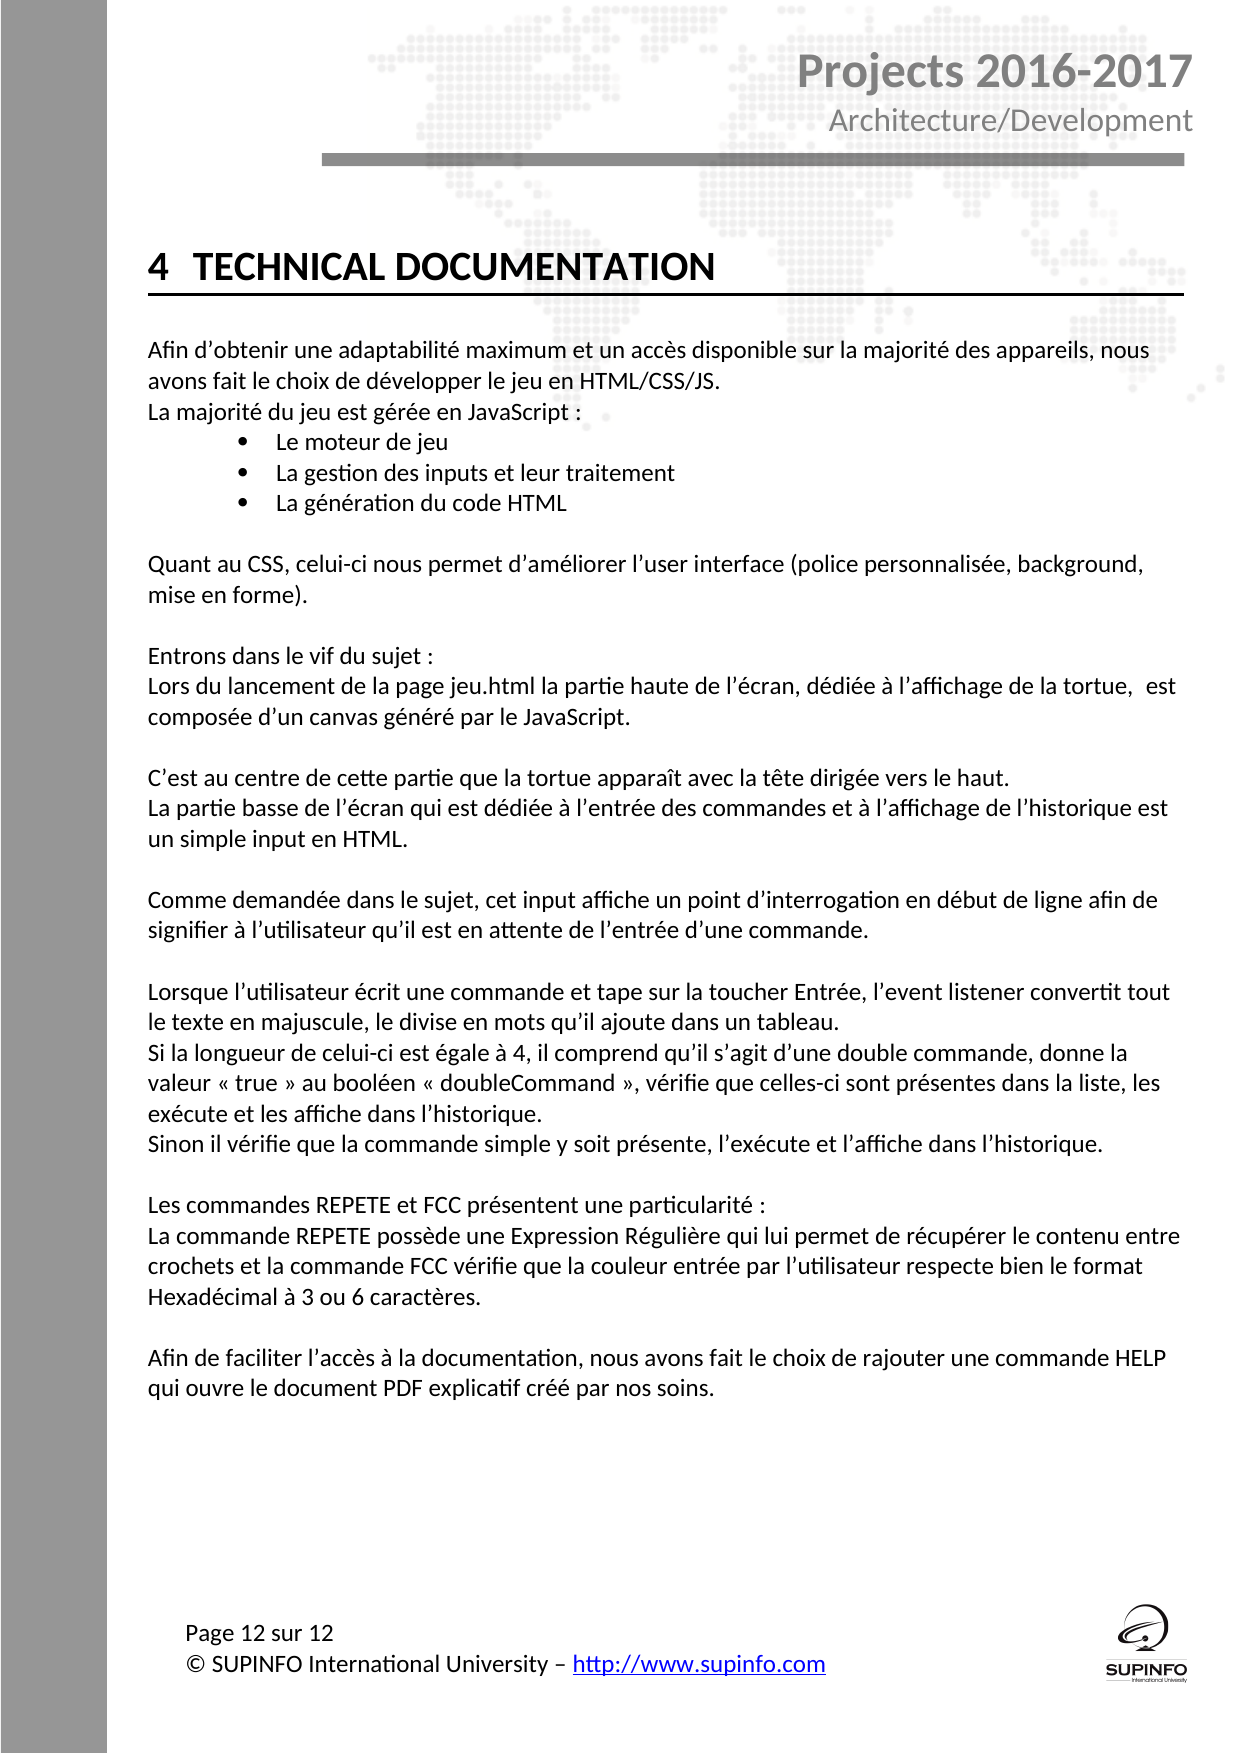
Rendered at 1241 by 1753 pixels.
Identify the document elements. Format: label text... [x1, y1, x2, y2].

text Quant au CSS, celui-ci nous permet d’améliorer l’user interface (police personnalisée, background, mise en forme). [148, 548, 1184, 609]
text Afin d’obtenir une adaptabilité maximum et un accès disponible sur la majorité des appareils, nous avons fait le choix de développer le jeu en HTML/CSS/JS. [148, 335, 1184, 396]
text Afin de faciliter l’accès à la documentation, nous avons fait le choix de rajouter une commande HELP qui ouvre le document PDF explicatif créé par nos soins. [148, 1342, 1184, 1403]
text Lorsque l’utilisateur écrit une commande et tape sur la toucher Entrée, l’event listener convertit tout le texte en majuscule, le divise en mots qu’il ajoute dans un tableau. [148, 976, 1184, 1037]
text Comme demandée dans le sujet, cet input affiche un point d’interrogation en début de ligne afin de signifier à l’utilisateur qu’il est en attente de l’entrée d’une commande. [148, 884, 1184, 945]
list La gestion des inputs et leur traitement [238, 457, 1184, 487]
text Sinon il vérifie que la commande simple y soit présente, l’exécute et l’affiche dans l’historique. [148, 1128, 1184, 1159]
text La majorité du jeu est gérée en JavaScript : [148, 396, 1184, 426]
text La commande REPETE possède une Expression Régulière qui lui permet de récupérer le contenu entre crochets et la commande FCC vérifie que la couleur entrée par l’utilisateur respecte bien le format Hexadécimal à 3 ou 6 caractères. [148, 1220, 1184, 1311]
list La génération du code HTML [238, 487, 1184, 518]
list Le moteur de jeu [238, 426, 1184, 457]
text Entrons dans le vif du sujet : [148, 640, 1184, 670]
text C’est au centre de cette partie que la tortue apparaît avec la tête dirigée vers le haut. [148, 762, 1184, 792]
subtitle technical documentation [148, 240, 1184, 293]
picture [366, 3, 1231, 450]
text Les commandes REPETE et FCC présentent une particularité : [148, 1189, 1184, 1220]
text Lors du lancement de la page jeu.html la partie haute de l’écran, dédiée à l’affichage de la tortue, est composée d’un canvas généré par le JavaScript. [148, 670, 1184, 731]
text Si la longueur de celui-ci est égale à 4, il comprend qu’il s’agit d’une double commande, donne la valeur « true » au booléen « doubleCommand », vérifie que celles-ci sont présentes dans la liste, les exécute et les affiche dans l’historique. [148, 1037, 1184, 1128]
picture [1101, 1602, 1193, 1684]
text La partie basse de l’écran qui est dédiée à l’entrée des commandes et à l’affichage de l’historique est un simple input en HTML. [148, 792, 1184, 853]
